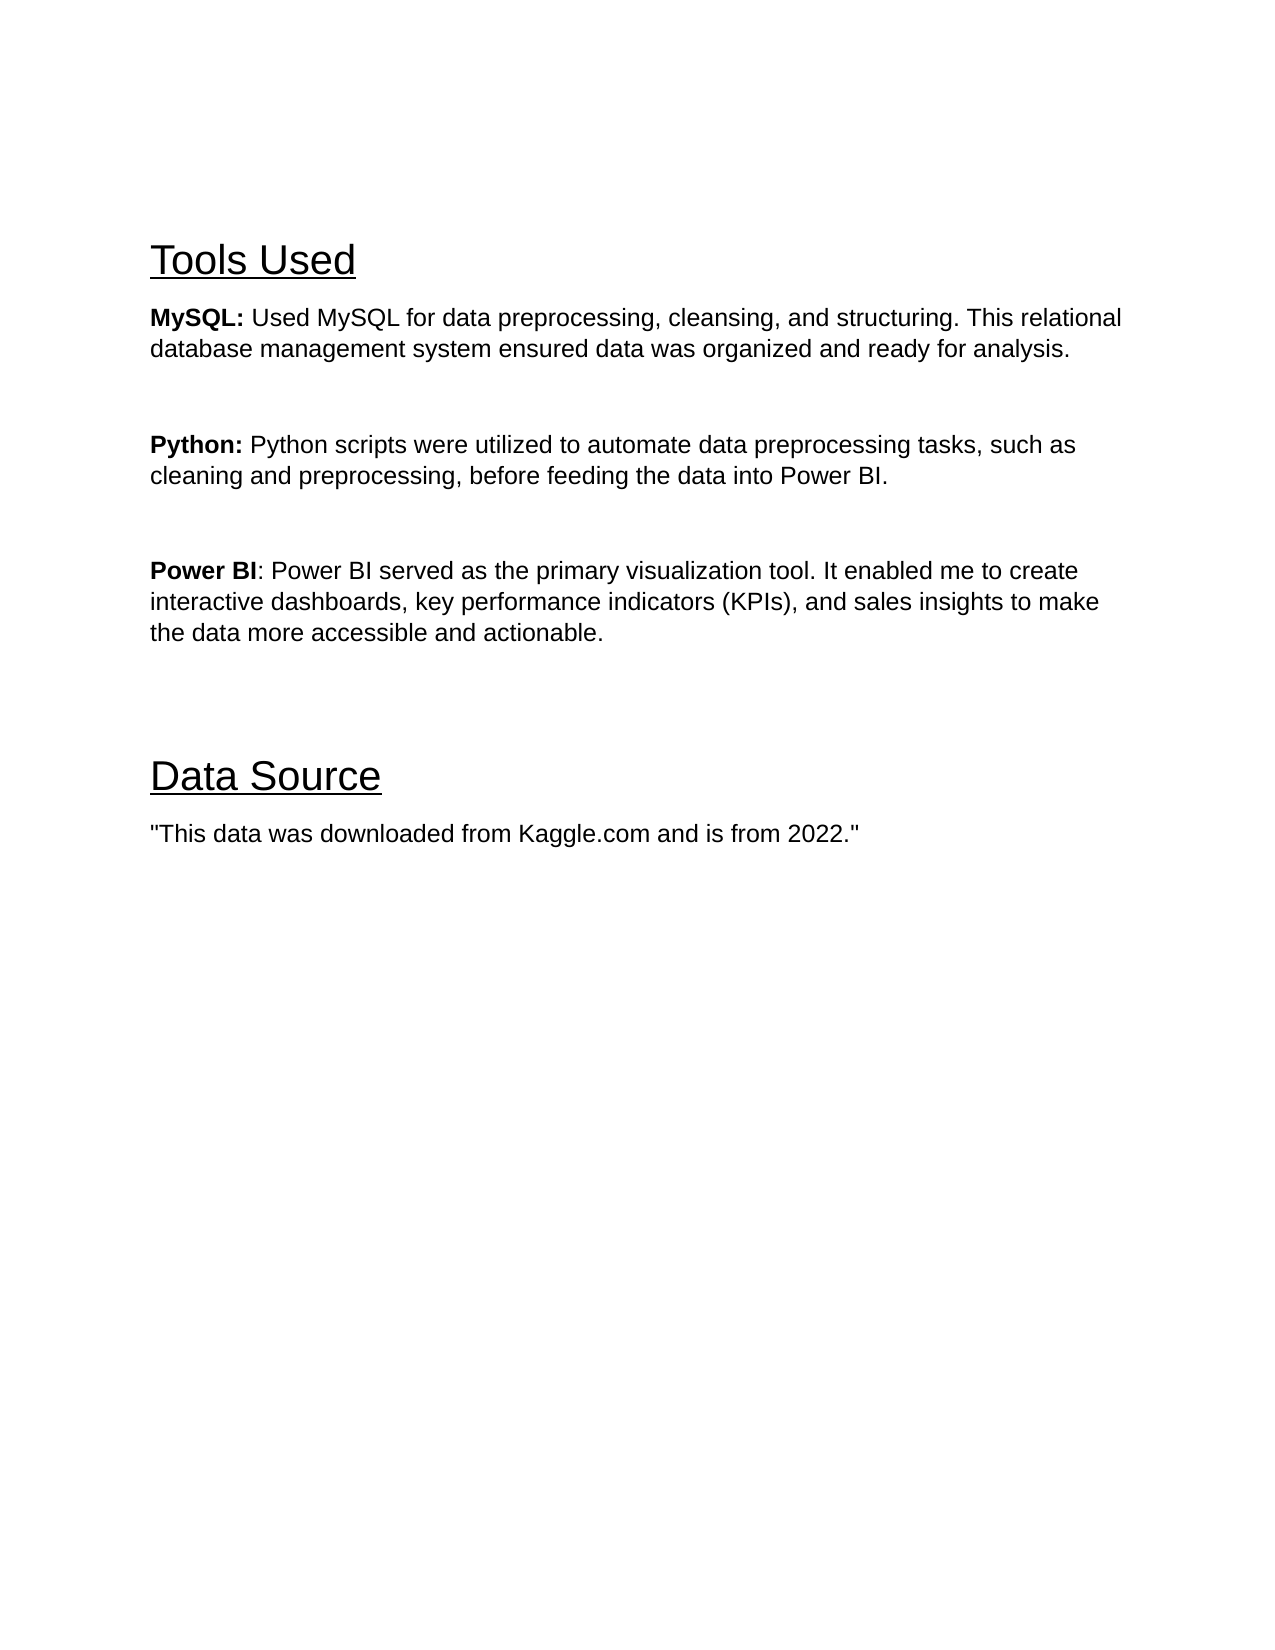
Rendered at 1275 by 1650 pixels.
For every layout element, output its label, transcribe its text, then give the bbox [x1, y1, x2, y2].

text Tools Used [150, 235, 1125, 283]
text Power BI: Power BI served as the primary visualization tool. It enabled me to create interactive dashboards, key performance indicators (KPIs), and sales insights to make the data more accessible and actionable. [150, 556, 1125, 647]
text MySQL: Used MySQL for data preprocessing, cleansing, and structuring. This relational database management system ensured data was organized and ready for analysis. [150, 303, 1125, 363]
text Data Source [150, 751, 1125, 799]
text Python: Python scripts were utilized to automate data preprocessing tasks, such as cleaning and preprocessing, before feeding the data into Power BI. [150, 430, 1125, 489]
text "This data was downloaded from Kaggle.com and is from 2022." [150, 819, 1125, 848]
